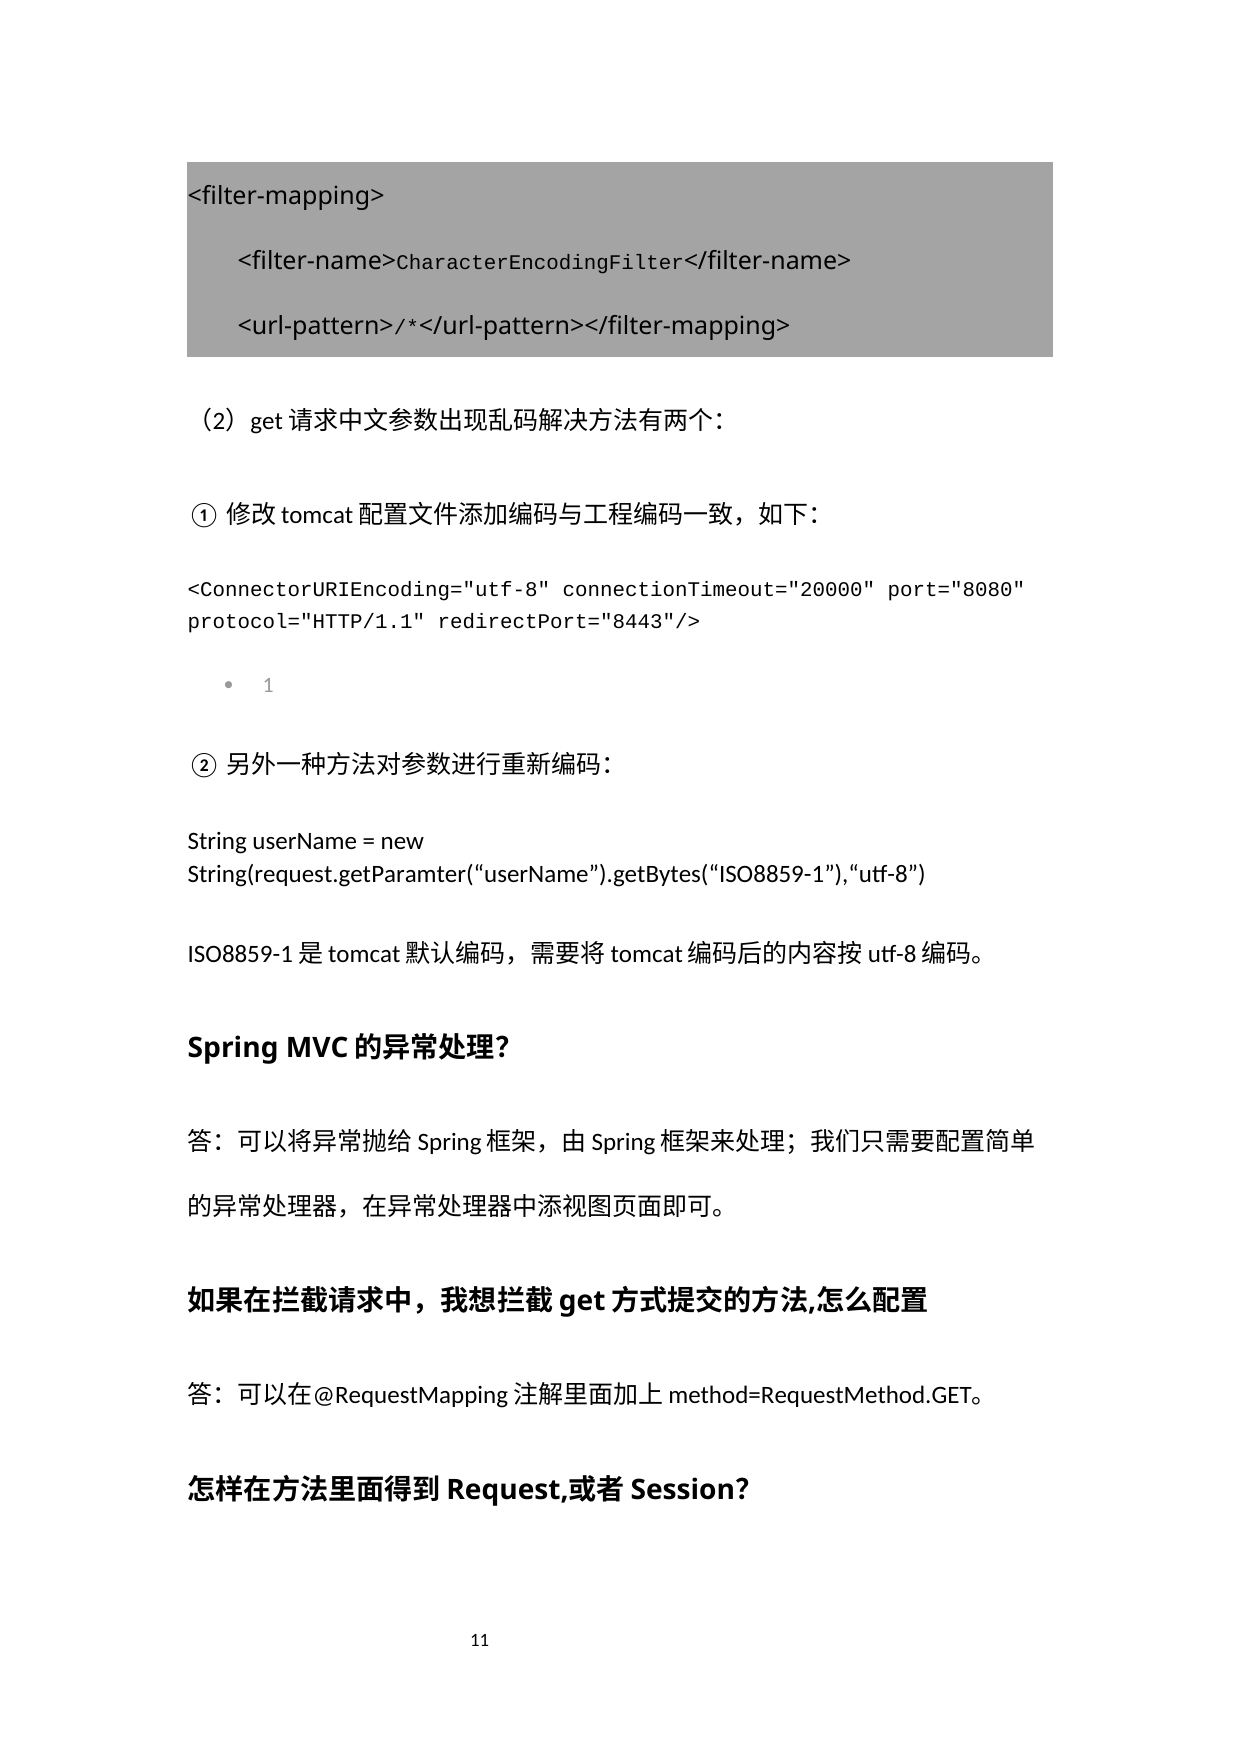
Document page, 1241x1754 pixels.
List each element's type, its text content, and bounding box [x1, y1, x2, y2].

text 答：可以将异常抛给Spring框架，由Spring框架来处理；我们只需要配置简单的异常处理器，在异常处理器中添视图页面即可。 [187, 1107, 1053, 1237]
text <ConnectorURIEncoding="utf-8" connectionTimeout="20000" port="8080" protocol="HTTP/1.1" redirectPort="8443"/> [187, 574, 1053, 639]
text ②另外一种方法对参数进行重新编码： [187, 730, 1053, 795]
text 答：可以在@RequestMapping注解里面加上method=RequestMethod.GET。 [187, 1360, 1053, 1425]
subtitle Spring MVC的异常处理？ [187, 1013, 1053, 1078]
text String userName = new String(request.getParamter(“userName”).getBytes(“ISO8859-1”),“utf-8”) [187, 824, 1053, 889]
subtitle 如果在拦截请求中，我想拦截get方式提交的方法,怎么配置 [187, 1266, 1053, 1331]
text ISO8859-1是tomcat默认编码，需要将tomcat编码后的内容按utf-8编码。 [187, 919, 1053, 984]
list 1 [225, 669, 1053, 701]
text <url-pattern>/*</url-pattern></filter-mapping> [187, 292, 1053, 357]
subtitle 怎样在方法里面得到Request,或者Session？ [187, 1454, 1053, 1519]
text ①修改tomcat配置文件添加编码与工程编码一致，如下： [187, 480, 1053, 545]
text <filter-mapping> [187, 162, 1053, 227]
text （2）get请求中文参数出现乱码解决方法有两个： [187, 386, 1053, 451]
text <filter-name>CharacterEncodingFilter</filter-name> [187, 227, 1053, 292]
